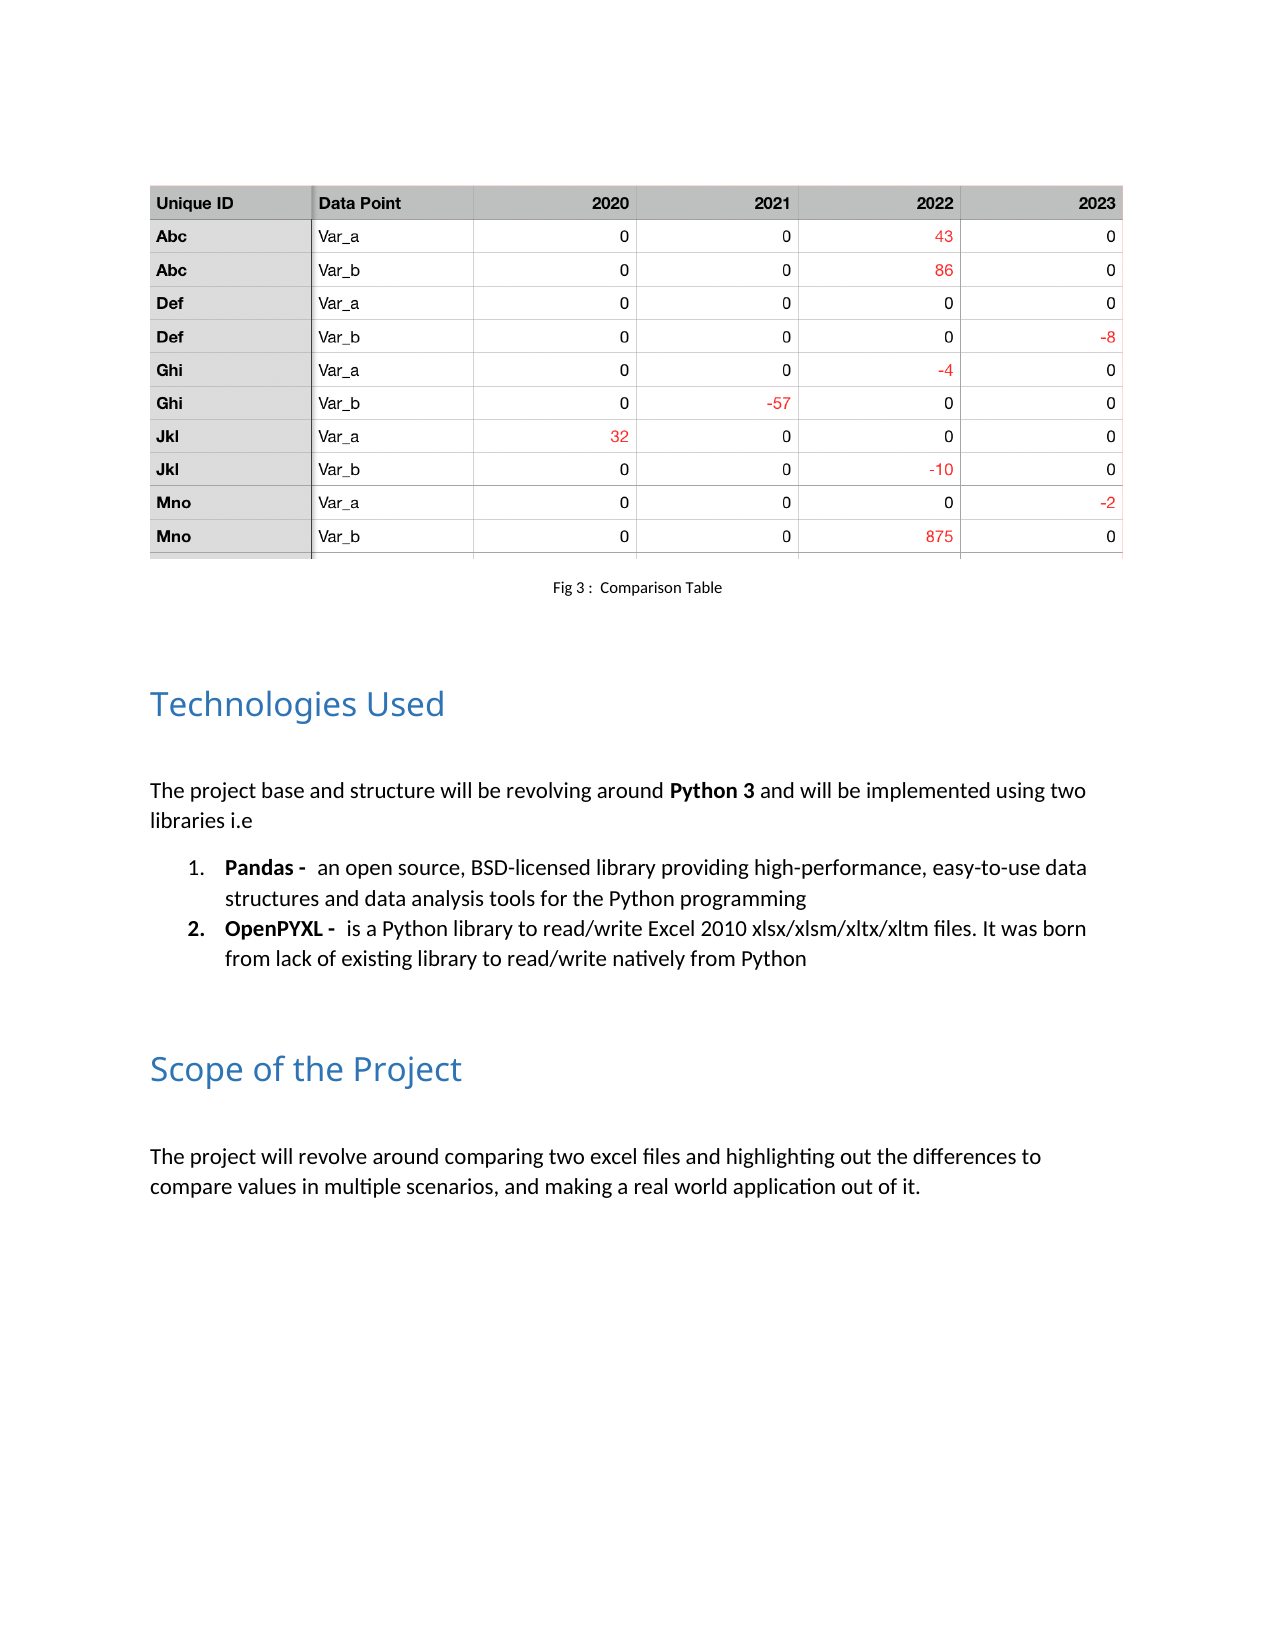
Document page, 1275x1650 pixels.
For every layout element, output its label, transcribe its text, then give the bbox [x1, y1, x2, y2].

list OpenPYXL - is a Python library to read/write Excel 2010 xlsx/xlsm/xltx/xltm files. It was born from lack of existing library to read/write natively from Python [187, 914, 1125, 972]
picture [150, 180, 1125, 559]
text The project will revolve around comparing two excel files and highlighting out the differences to compare values in multiple scenarios, and making a real world application out of it. [150, 1142, 1125, 1200]
text Fig 3 : Comparison Table [150, 577, 1125, 597]
list Pandas - an open source, BSD-licensed library providing high-performance, easy-to-use data structures and data analysis tools for the Python programming [187, 853, 1125, 912]
subtitle Scope of the Project [150, 1046, 1125, 1092]
text The project base and structure will be revolving around Python 3 and will be implemented using two libraries i.e [150, 776, 1125, 834]
subtitle Technologies Used [150, 681, 1125, 726]
